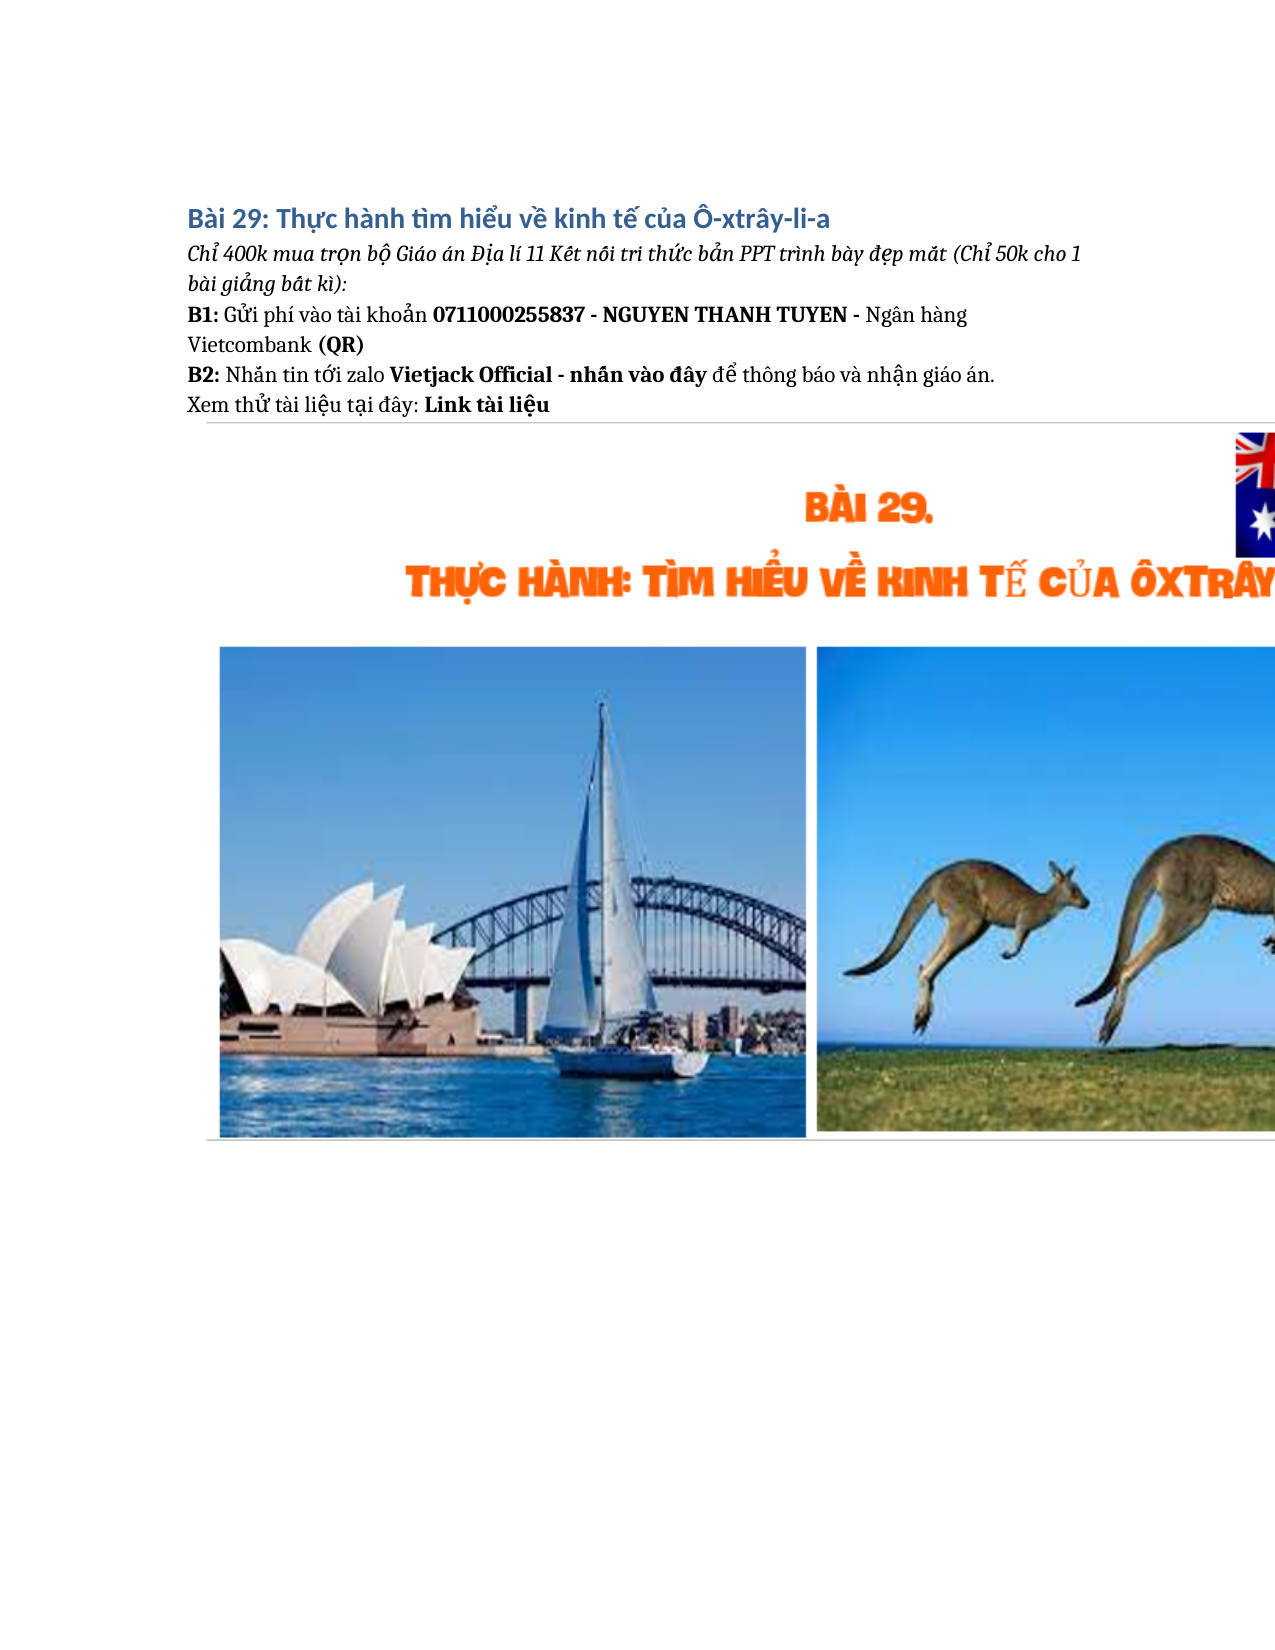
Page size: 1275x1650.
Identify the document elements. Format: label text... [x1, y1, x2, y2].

subtitle Bài 29: Thực hành tìm hiểu về kinh tế của Ô-xtrây-li-a [187, 200, 1087, 236]
picture [206, 422, 1275, 1141]
